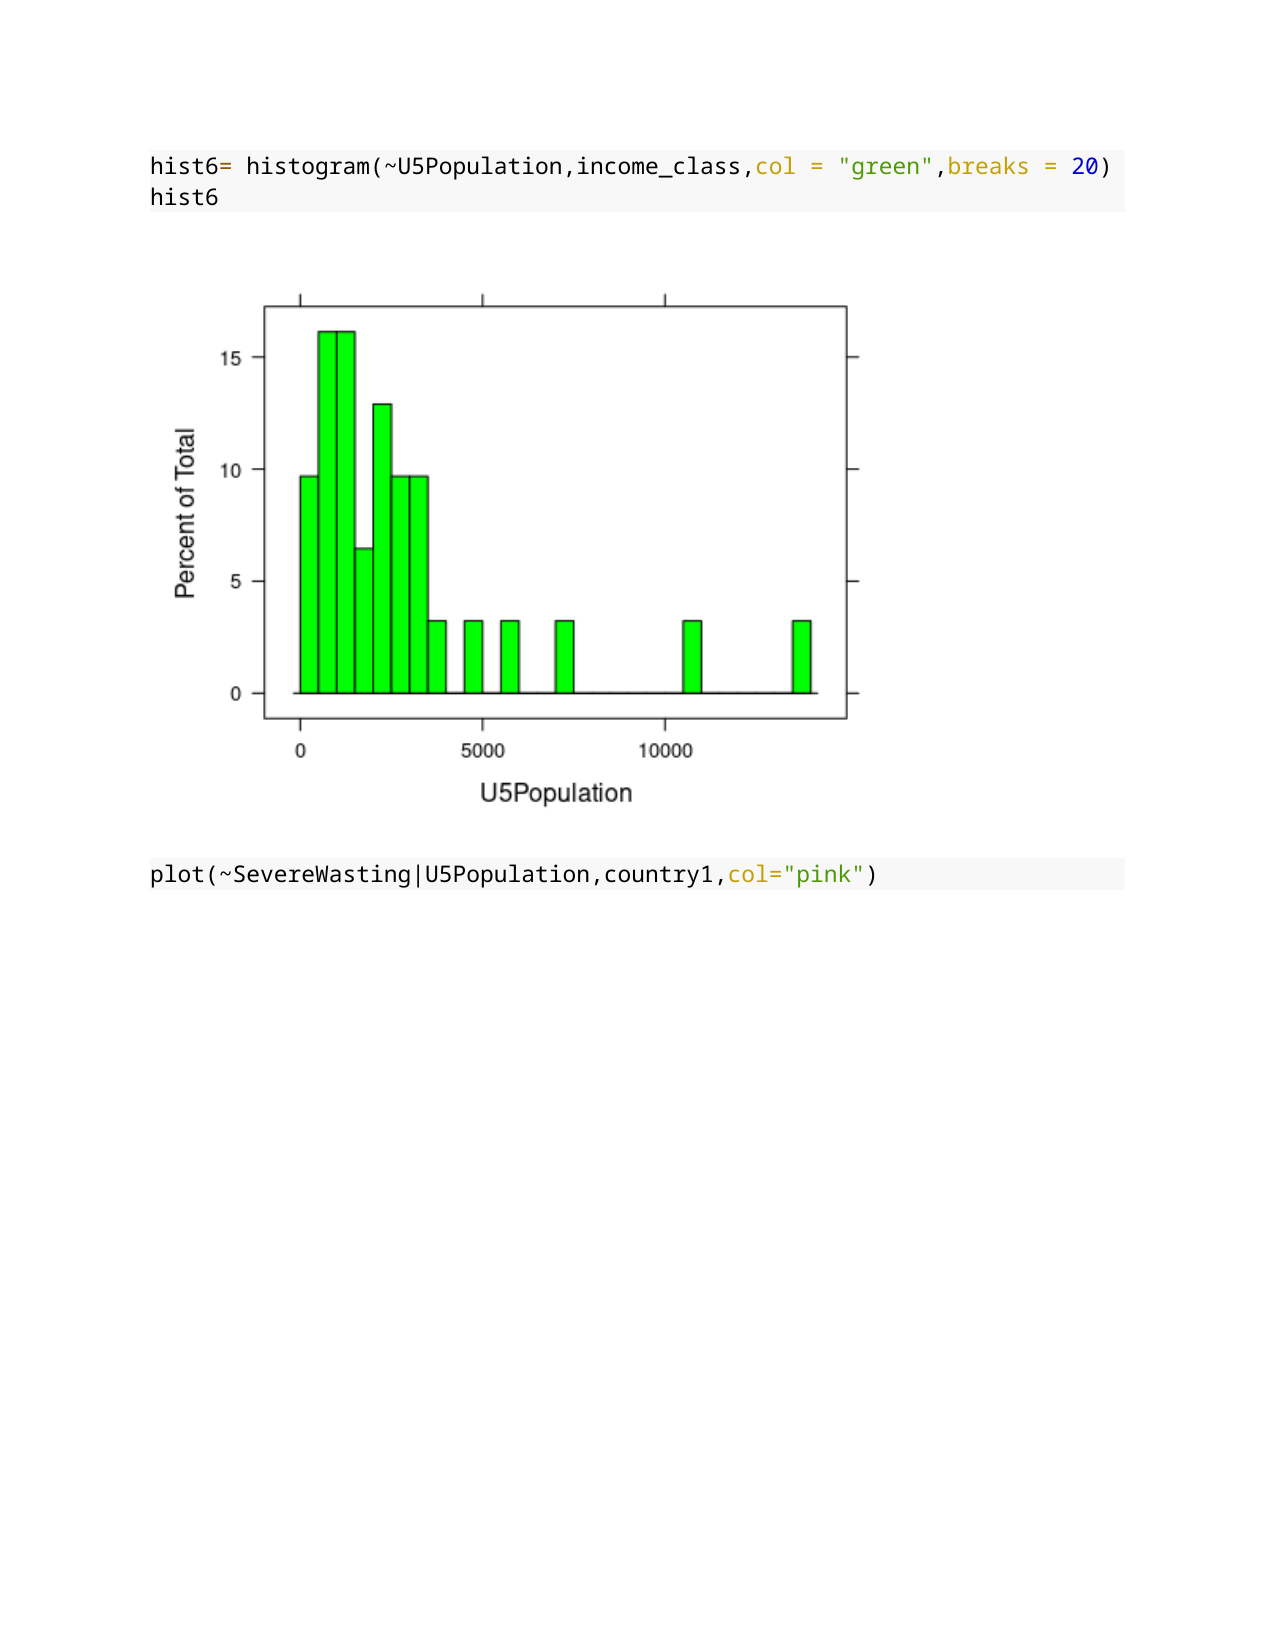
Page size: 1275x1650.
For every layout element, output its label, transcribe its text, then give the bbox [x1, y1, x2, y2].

text plot(~SevereWasting|U5Population,country1,col="pink") [150, 858, 1125, 890]
picture [150, 233, 908, 840]
text hist6= histogram(~U5Population,income_class,col = "green",breaks = 20) hist6 [219, 150, 1125, 212]
